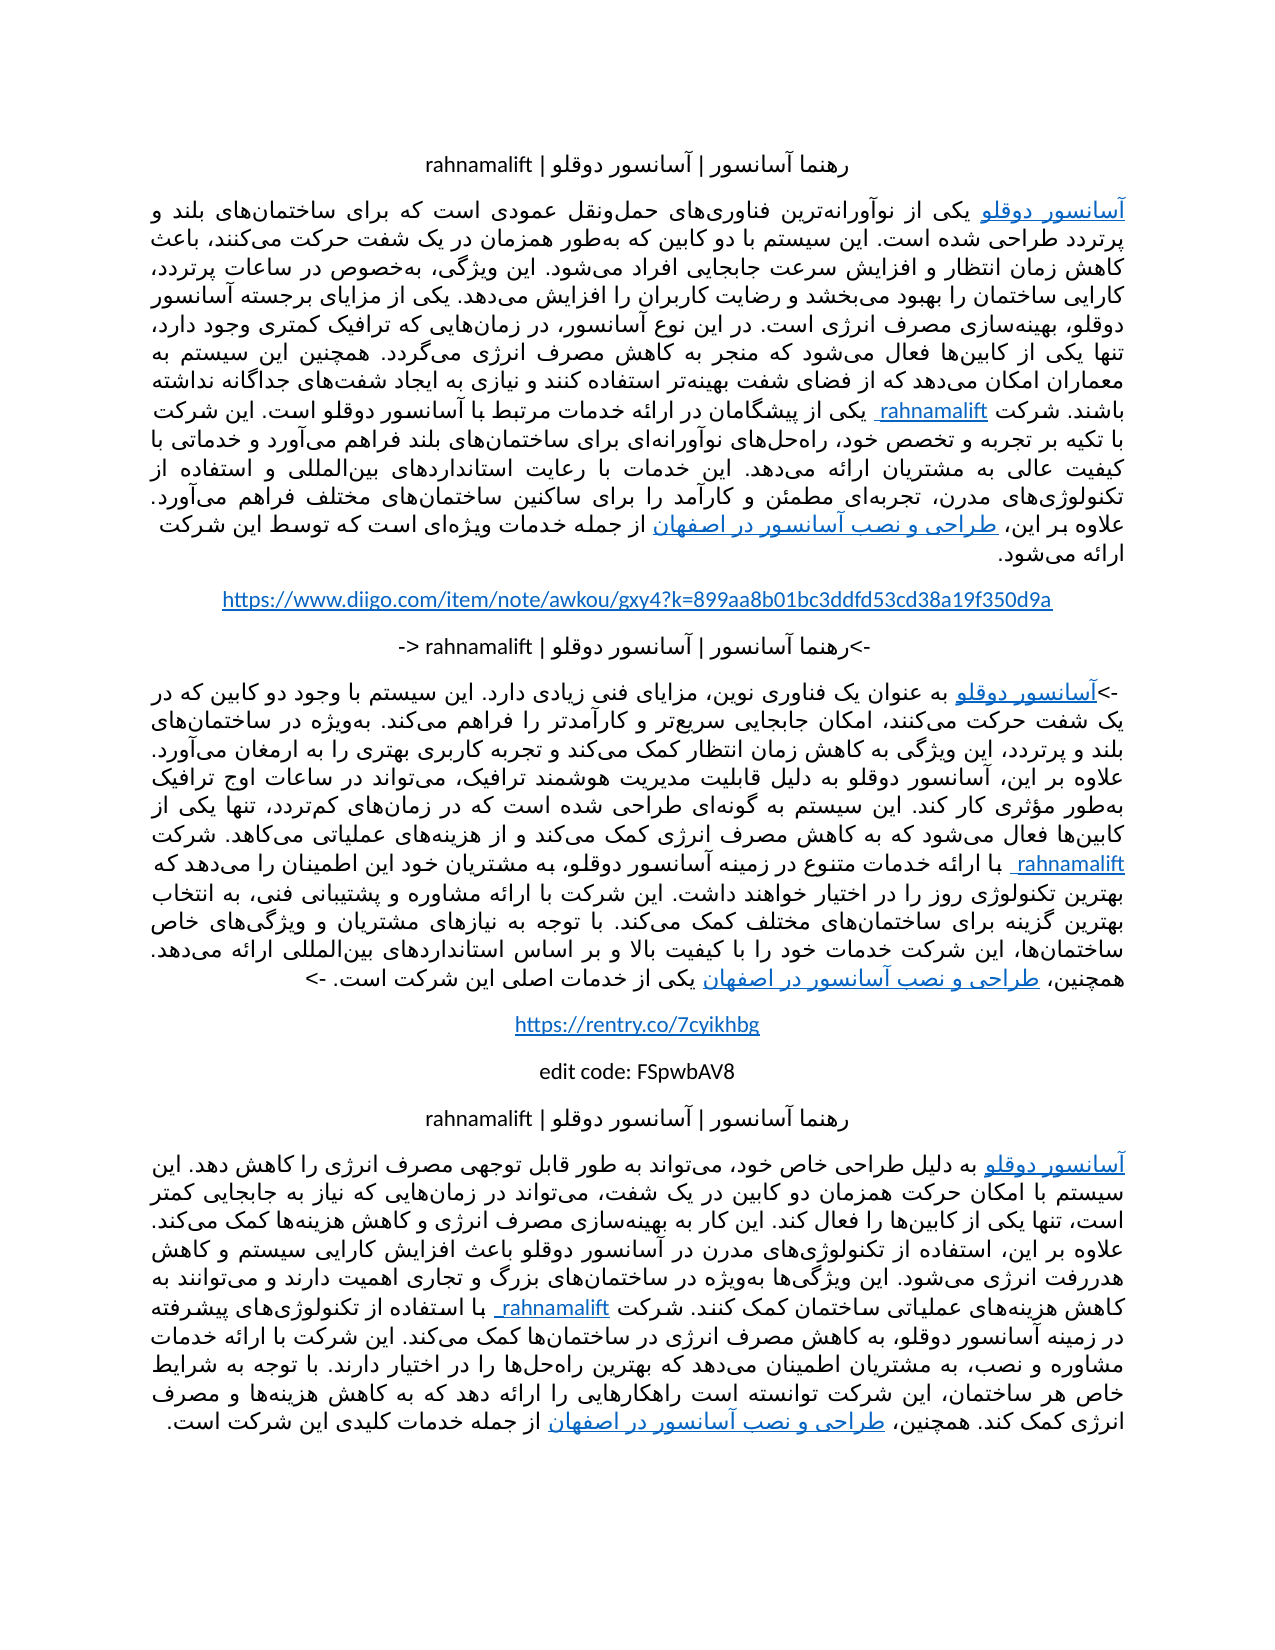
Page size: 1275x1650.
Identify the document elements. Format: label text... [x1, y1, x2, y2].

text آسانسور دوقلو یکی از نوآورانه‌ترین فناوری‌های حمل‌ونقل عمودی است که برای ساختمان‌های بلند و پرتردد طراحی شده است. این سیستم با دو کابین که به‌طور همزمان در یک شفت حرکت می‌کنند، باعث کاهش زمان انتظار و افزایش سرعت جابجایی افراد می‌شود. این ویژگی، به‌خصوص در ساعات پرتردد، کارایی ساختمان را بهبود می‌بخشد و رضایت کاربران را افزایش می‌دهد. یکی از مزایای برجسته آسانسور دوقلو، بهینه‌سازی مصرف انرژی است. در این نوع آسانسور، در زمان‌هایی که ترافیک کمتری وجود دارد، تنها یکی از کابین‌ها فعال می‌شود که منجر به کاهش مصرف انرژی می‌گردد. همچنین این سیستم به معماران امکان می‌دهد که از فضای شفت بهینه‌تر استفاده کنند و نیازی به ایجاد شفت‌های جداگانه نداشته باشند. شرکت rahnamalift یکی از پیشگامان در ارائه خدمات مرتبط با آسانسور دوقلو است. این شرکت با تکیه بر تجربه و تخصص خود، راه‌حل‌های نوآورانه‌ای برای ساختمان‌های بلند فراهم می‌آورد و خدماتی با کیفیت عالی به مشتریان ارائه می‌دهد. این خدمات با رعایت استانداردهای بین‌المللی و استفاده از تکنولوژی‌های مدرن، تجربه‌ای مطمئن و کارآمد را برای ساکنین ساختمان‌های مختلف فراهم می‌آورد. علاوه بر این، طراحی و نصب آسانسور در اصفهان از جمله خدمات ویژه‌ای است که توسط این شرکت ارائه می‌شود. [150, 197, 1125, 566]
text https://www.diigo.com/item/note/awkou/gxy4?k=899aa8b01bc3ddfd53cd38a19f350d9a [150, 585, 1125, 613]
text رهنما آسانسور | آسانسور دوقلو | rahnamalift [150, 1104, 1125, 1132]
text ->رهنما آسانسور | آسانسور دوقلو | rahnamalift <- [150, 632, 1125, 660]
text رهنما آسانسور | آسانسور دوقلو | rahnamalift [150, 150, 1125, 178]
text edit code: FSpwbAV8 [150, 1057, 1125, 1085]
text ->آسانسور دوقلو به عنوان یک فناوری نوین، مزایای فنی زیادی دارد. این سیستم با وجود دو کابین که در یک شفت حرکت می‌کنند، امکان جابجایی سریع‌تر و کارآمدتر را فراهم می‌کند. به‌ویژه در ساختمان‌های بلند و پرتردد، این ویژگی به کاهش زمان انتظار کمک می‌کند و تجربه کاربری بهتری را به ارمغان می‌آورد. علاوه بر این، آسانسور دوقلو به دلیل قابلیت مدیریت هوشمند ترافیک، می‌تواند در ساعات اوج ترافیک به‌طور مؤثری کار کند. این سیستم به گونه‌ای طراحی شده است که در زمان‌های کم‌تردد، تنها یکی از کابین‌ها فعال می‌شود که به کاهش مصرف انرژی کمک می‌کند و از هزینه‌های عملیاتی می‌کاهد. شرکت rahnamalift با ارائه خدمات متنوع در زمینه آسانسور دوقلو، به مشتریان خود این اطمینان را می‌دهد که بهترین تکنولوژی روز را در اختیار خواهند داشت. این شرکت با ارائه مشاوره و پشتیبانی فنی، به انتخاب بهترین گزینه برای ساختمان‌های مختلف کمک می‌کند. با توجه به نیازهای مشتریان و ویژگی‌های خاص ساختمان‌ها، این شرکت خدمات خود را با کیفیت بالا و بر اساس استانداردهای بین‌المللی ارائه می‌دهد. همچنین، طراحی و نصب آسانسور در اصفهان یکی از خدمات اصلی این شرکت است. -> [150, 679, 1125, 991]
text https://rentry.co/7cyikhbg [150, 1010, 1125, 1038]
text آسانسور دوقلو به دلیل طراحی خاص خود، می‌تواند به طور قابل توجهی مصرف انرژی را کاهش دهد. این سیستم با امکان حرکت همزمان دو کابین در یک شفت، می‌تواند در زمان‌هایی که نیاز به جابجایی کمتر است، تنها یکی از کابین‌ها را فعال کند. این کار به بهینه‌سازی مصرف انرژی و کاهش هزینه‌ها کمک می‌کند. علاوه بر این، استفاده از تکنولوژی‌های مدرن در آسانسور دوقلو باعث افزایش کارایی سیستم و کاهش هدررفت انرژی می‌شود. این ویژگی‌ها به‌ویژه در ساختمان‌های بزرگ و تجاری اهمیت دارند و می‌توانند به کاهش هزینه‌های عملیاتی ساختمان کمک کنند. شرکت rahnamalift با استفاده از تکنولوژی‌های پیشرفته در زمینه آسانسور دوقلو، به کاهش مصرف انرژی در ساختمان‌ها کمک می‌کند. این شرکت با ارائه خدمات مشاوره و نصب، به مشتریان اطمینان می‌دهد که بهترین راه‌حل‌ها را در اختیار دارند. با توجه به شرایط خاص هر ساختمان، این شرکت توانسته است راهکارهایی را ارائه دهد که به کاهش هزینه‌ها و مصرف انرژی کمک کند. همچنین، طراحی و نصب آسانسور در اصفهان از جمله خدمات کلیدی این شرکت است. [150, 1151, 1125, 1434]
